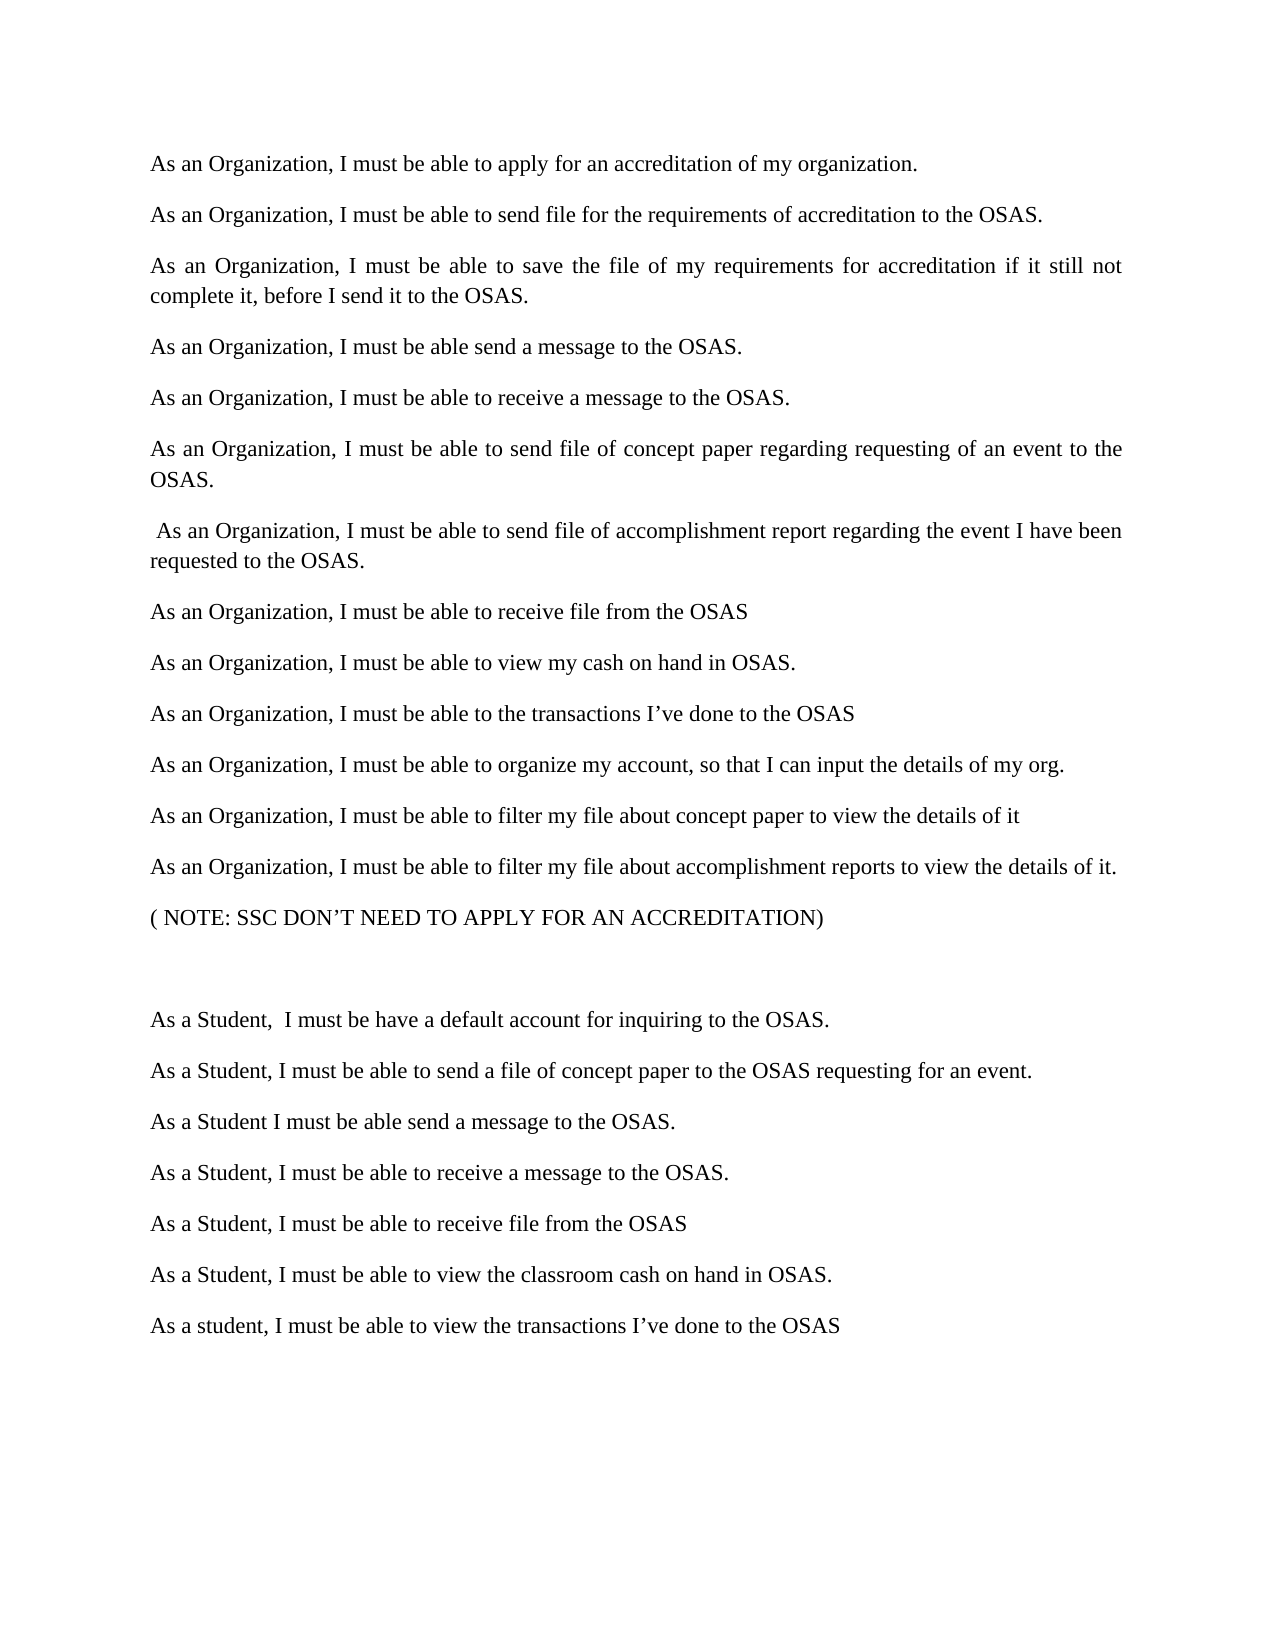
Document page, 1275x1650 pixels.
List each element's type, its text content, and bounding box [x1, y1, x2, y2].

text As an Organization, I must be able to send file for the requirements of accreditation to the OSAS. [150, 201, 1125, 227]
text As a Student, I must be able to view the classroom cash on hand in OSAS. [150, 1261, 1125, 1288]
text As a Student, I must be have a default account for inquiring to the OSAS. [150, 1006, 1125, 1033]
text As a student, I must be able to view the transactions I’ve done to the OSAS [150, 1312, 1125, 1339]
text As an Organization, I must be able to send file of accomplishment report regarding the event I have been requested to the OSAS. [150, 517, 1125, 573]
text As an Organization, I must be able to apply for an accreditation of my organization. [150, 150, 1125, 176]
text As an Organization, I must be able send a message to the OSAS. [150, 333, 1125, 360]
text As a Student, I must be able to receive a message to the OSAS. [150, 1159, 1125, 1186]
text As an Organization, I must be able to view my cash on hand in OSAS. [150, 649, 1125, 675]
text As an Organization, I must be able to send file of concept paper regarding requesting of an event to the OSAS. [150, 435, 1125, 492]
text As an Organization, I must be able to filter my file about concept paper to view the details of it [150, 802, 1125, 828]
text As an Organization, I must be able to receive a message to the OSAS. [150, 384, 1125, 411]
text As a Student, I must be able to send a file of concept paper to the OSAS requesting for an event. [150, 1057, 1125, 1084]
text As an Organization, I must be able to filter my file about accomplishment reports to view the details of it. [150, 853, 1125, 879]
text As a Student, I must be able to receive file from the OSAS [150, 1210, 1125, 1237]
text ( NOTE: SSC DON’T NEED TO APPLY FOR AN ACCREDITATION) [150, 904, 1125, 931]
text As a Student I must be able send a message to the OSAS. [150, 1108, 1125, 1135]
text As an Organization, I must be able to receive file from the OSAS [150, 598, 1125, 624]
text As an Organization, I must be able to save the file of my requirements for accreditation if it still not complete it, before I send it to the OSAS. [150, 252, 1125, 309]
text As an Organization, I must be able to organize my account, so that I can input the details of my org. [150, 751, 1125, 777]
text As an Organization, I must be able to the transactions I’ve done to the OSAS [150, 700, 1125, 726]
